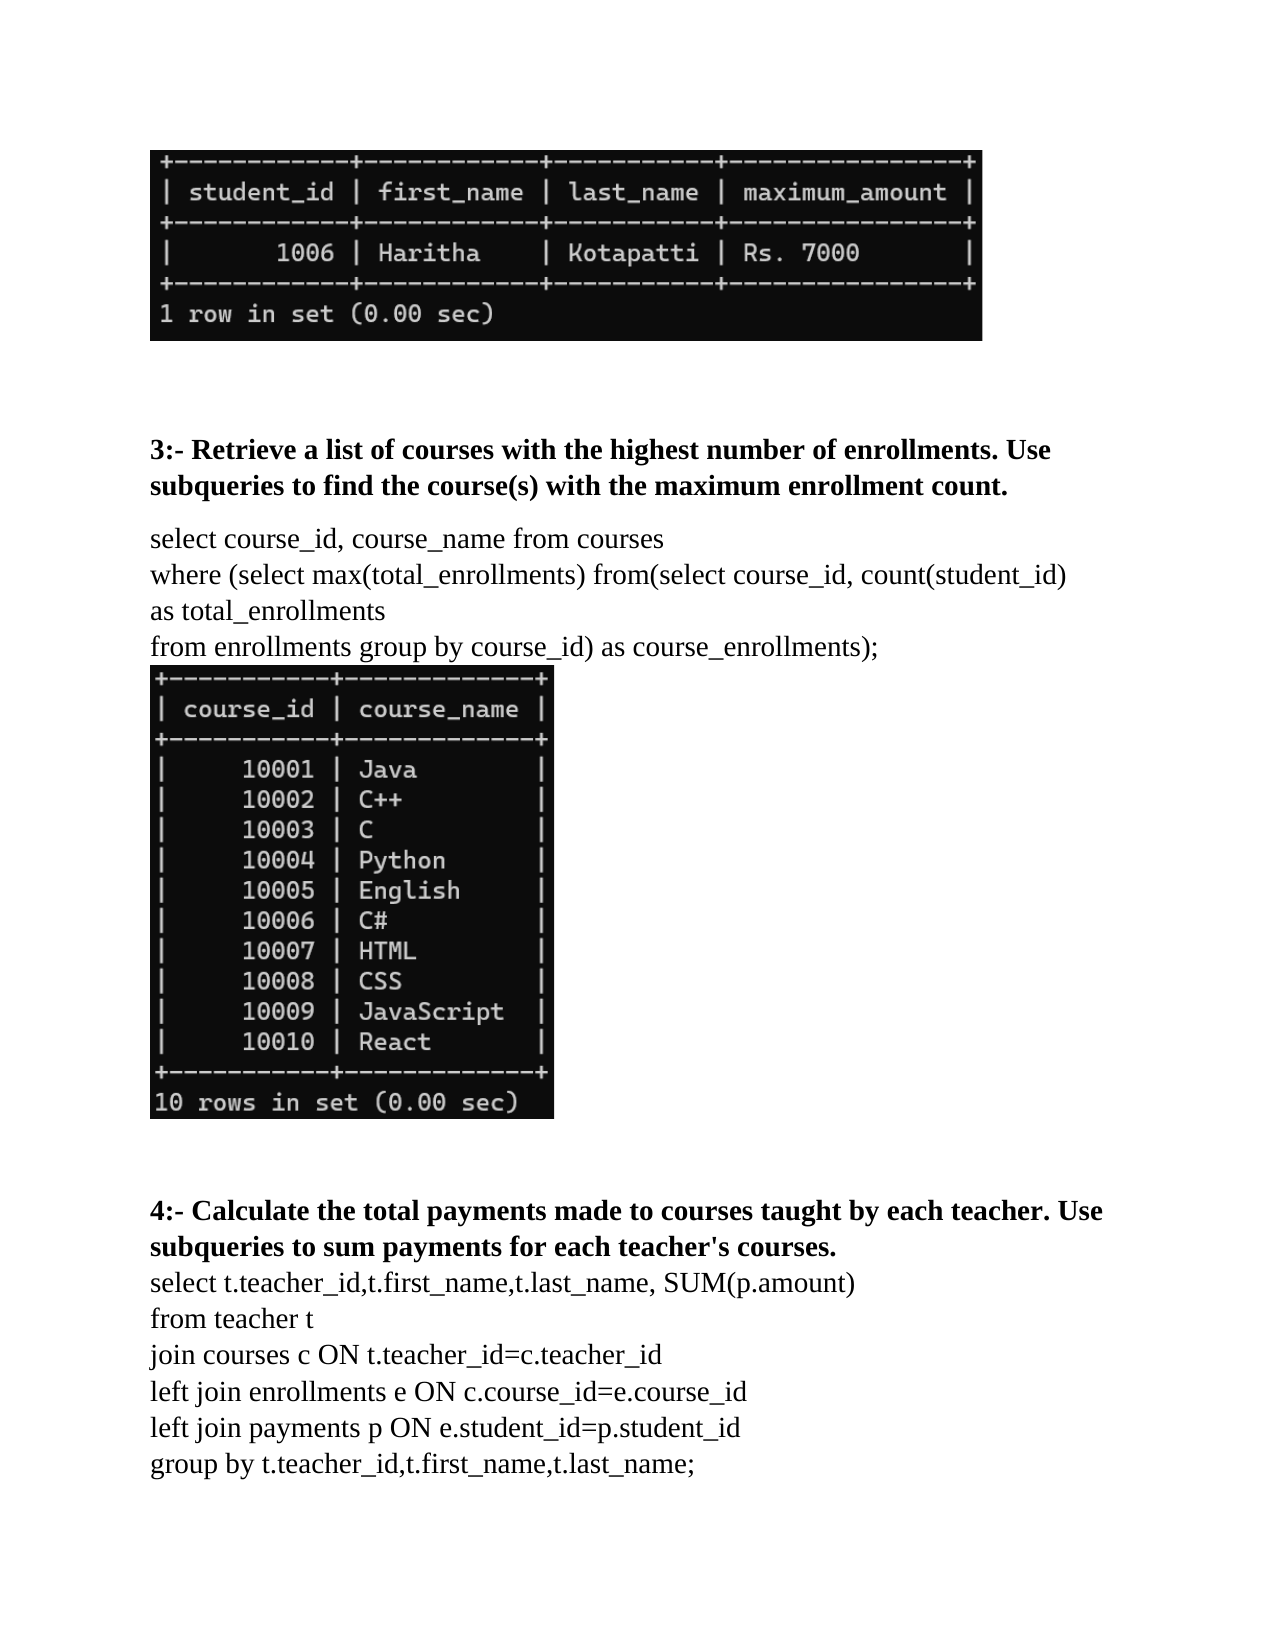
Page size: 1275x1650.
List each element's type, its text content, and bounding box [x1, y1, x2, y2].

text left join payments p ON e.student_id=p.student_id [150, 1410, 1125, 1443]
text 3:- Retrieve a list of courses with the highest number of enrollments. Use subqueries to find the course(s) with the maximum enrollment count. [150, 432, 1125, 501]
text where (select max(total_enrollments) from(select course_id, count(student_id) [150, 557, 1125, 590]
text group by t.teacher_id,t.first_name,t.last_name; [150, 1446, 1125, 1479]
picture [150, 665, 555, 1119]
text select course_id, course_name from courses [150, 521, 1125, 554]
text from teacher t [150, 1301, 1125, 1335]
text select t.teacher_id,t.first_name,t.last_name, SUM(p.amount) [150, 1265, 1125, 1299]
text from enrollments group by course_id) as course_enrollments); [150, 629, 1125, 663]
picture [150, 150, 983, 341]
text as total_enrollments [150, 593, 1125, 627]
text join courses c ON t.teacher_id=c.teacher_id [150, 1337, 1125, 1371]
text left join enrollments e ON c.course_id=e.course_id [150, 1374, 1125, 1407]
text 4:- Calculate the total payments made to courses taught by each teacher. Use subqueries to sum payments for each teacher's courses. [150, 1193, 1125, 1263]
